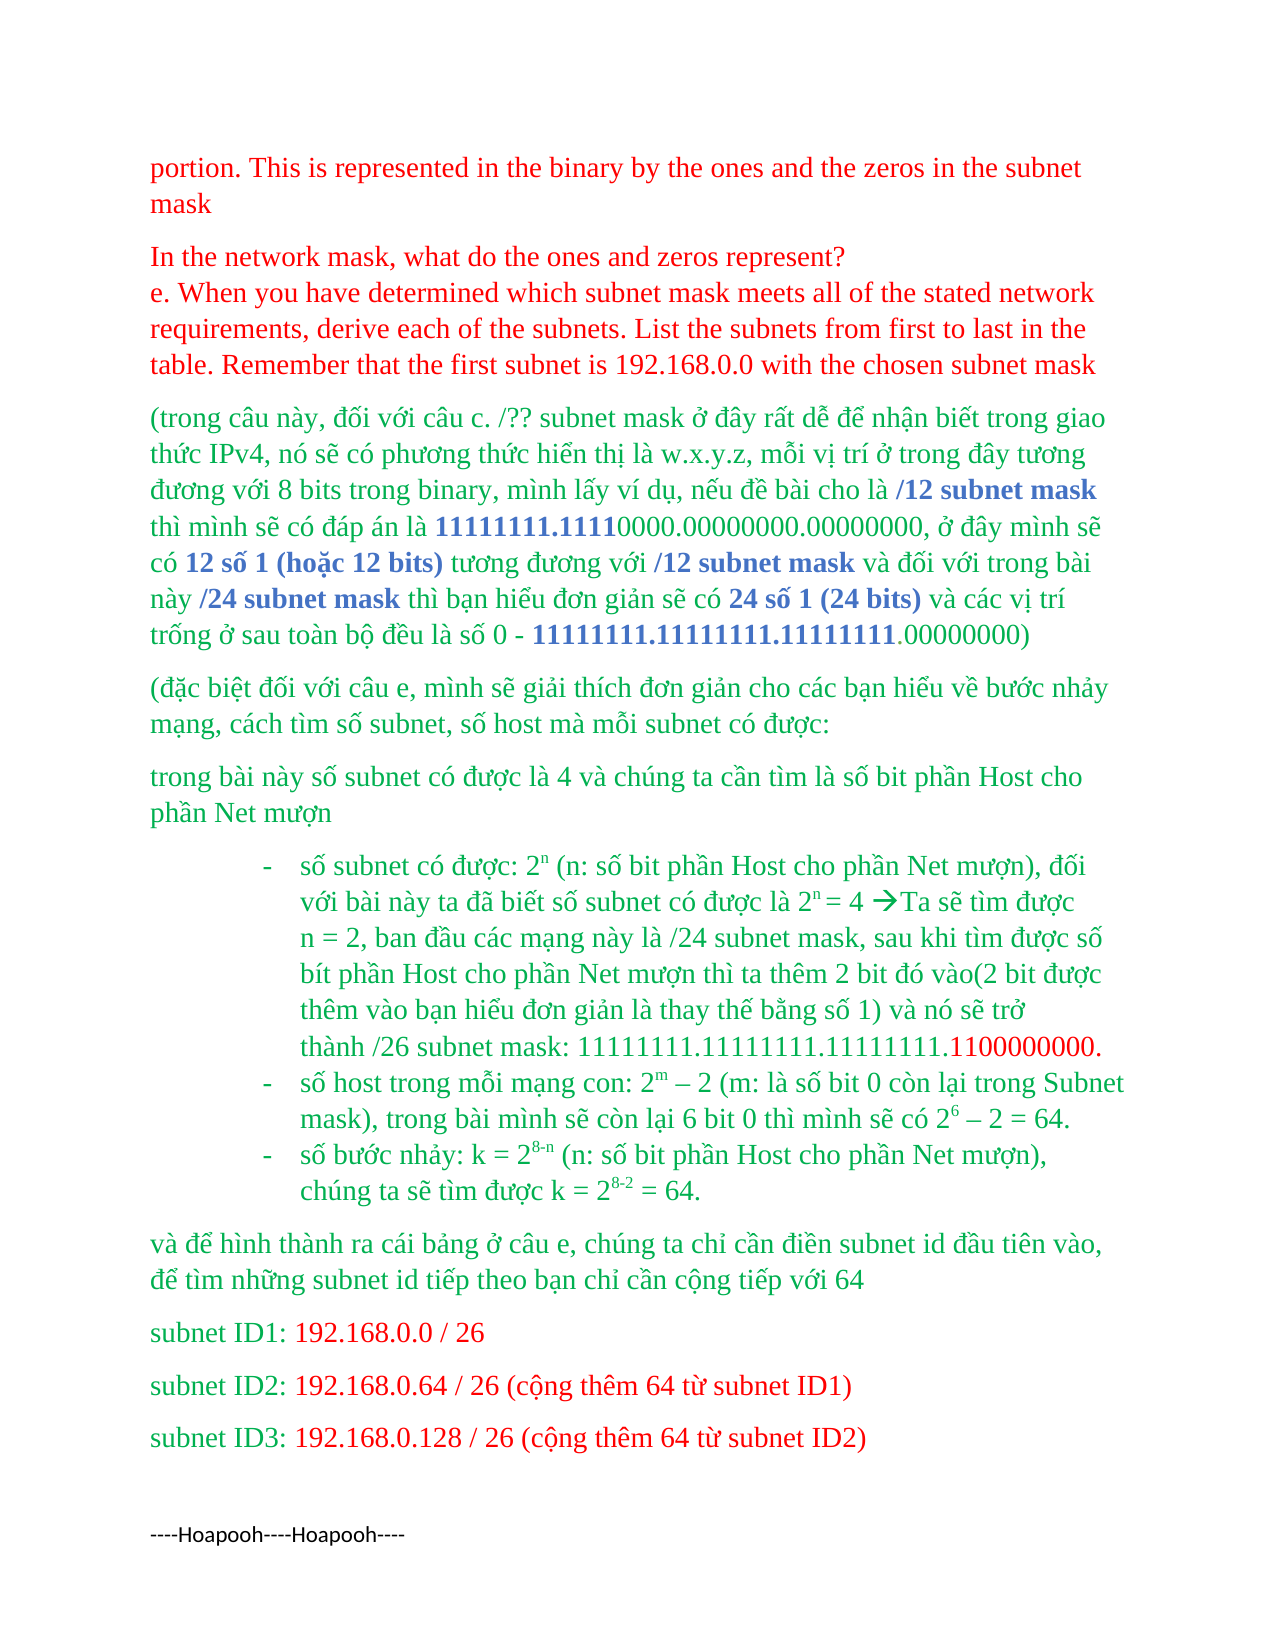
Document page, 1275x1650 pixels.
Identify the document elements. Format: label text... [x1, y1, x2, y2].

text (trong câu này, đối với câu c. /?? subnet mask ở đây rất dễ để nhận biết trong giao thức IPv4, nó sẽ có phương thức hiển thị là w.x.y.z, mỗi vị trí ở trong đây tương đương với 8 bits trong binary, mình lấy ví dụ, nếu đề bài cho là /12 subnet mask thì mình sẽ có đáp án là 11111111.11110000.00000000.00000000, ở đây mình sẽ có 12 số 1 (hoặc 12 bits) tương đương với /12 subnet mask và đối với trong bài này /24 subnet mask thì bạn hiểu đơn giản sẽ có 24 số 1 (24 bits) và các vị trí trống ở sau toàn bộ đều là số 0 - 11111111.11111111.11111111.00000000) [150, 400, 1125, 651]
list số bước nhảy: k = 28-n (n: số bit phần Host cho phần Net mượn), chúng ta sẽ tìm được k = 28-2 = 64. [262, 1137, 1125, 1207]
text In the network mask, what do the ones and zeros represent? e. When you have determined which subnet mask meets all of the stated network requirements, derive each of the subnets. List the subnets from first to last in the table. Remember that the first subnet is 192.168.0.0 with the chosen subnet mask [150, 239, 1125, 381]
list số subnet có được: 2n (n: số bit phần Host cho phần Net mượn), đối với bài này ta đã biết số subnet có được là 2n = 4 Ta sẽ tìm được n = 2, ban đầu các mạng này là /24 subnet mask, sau khi tìm được số bít phần Host cho phần Net mượn thì ta thêm 2 bit đó vào(2 bit được thêm vào bạn hiểu đơn giản là thay thế bằng số 1) và nó sẽ trở thành /26 subnet mask: 11111111.11111111.11111111.1100000000. [262, 848, 1125, 1062]
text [150, 150, 1125, 220]
text trong bài này số subnet có được là 4 và chúng ta cần tìm là số bit phần Host cho phần Net mượn [150, 759, 1125, 828]
text subnet ID3: 192.168.0.128 / 26 (cộng thêm 64 từ subnet ID2) [150, 1421, 1125, 1454]
text (đặc biệt đối với câu e, mình sẽ giải thích đơn giản cho các bạn hiểu về bước nhảy mạng, cách tìm số subnet, số host mà mỗi subnet có được: [150, 670, 1125, 739]
list số host trong mỗi mạng con: 2m – 2 (m: là số bit 0 còn lại trong Subnet mask), trong bài mình sẽ còn lại 6 bit 0 thì mình sẽ có 26 – 2 = 64. [262, 1065, 1125, 1134]
text subnet ID1: 192.168.0.0 / 26 [150, 1315, 1125, 1348]
text subnet ID2: 192.168.0.64 / 26 (cộng thêm 64 từ subnet ID1) [150, 1368, 1125, 1401]
text và để hình thành ra cái bảng ở câu e, chúng ta chỉ cần điền subnet id đầu tiên vào, để tìm những subnet id tiếp theo bạn chỉ cần cộng tiếp với 64 [150, 1226, 1125, 1296]
